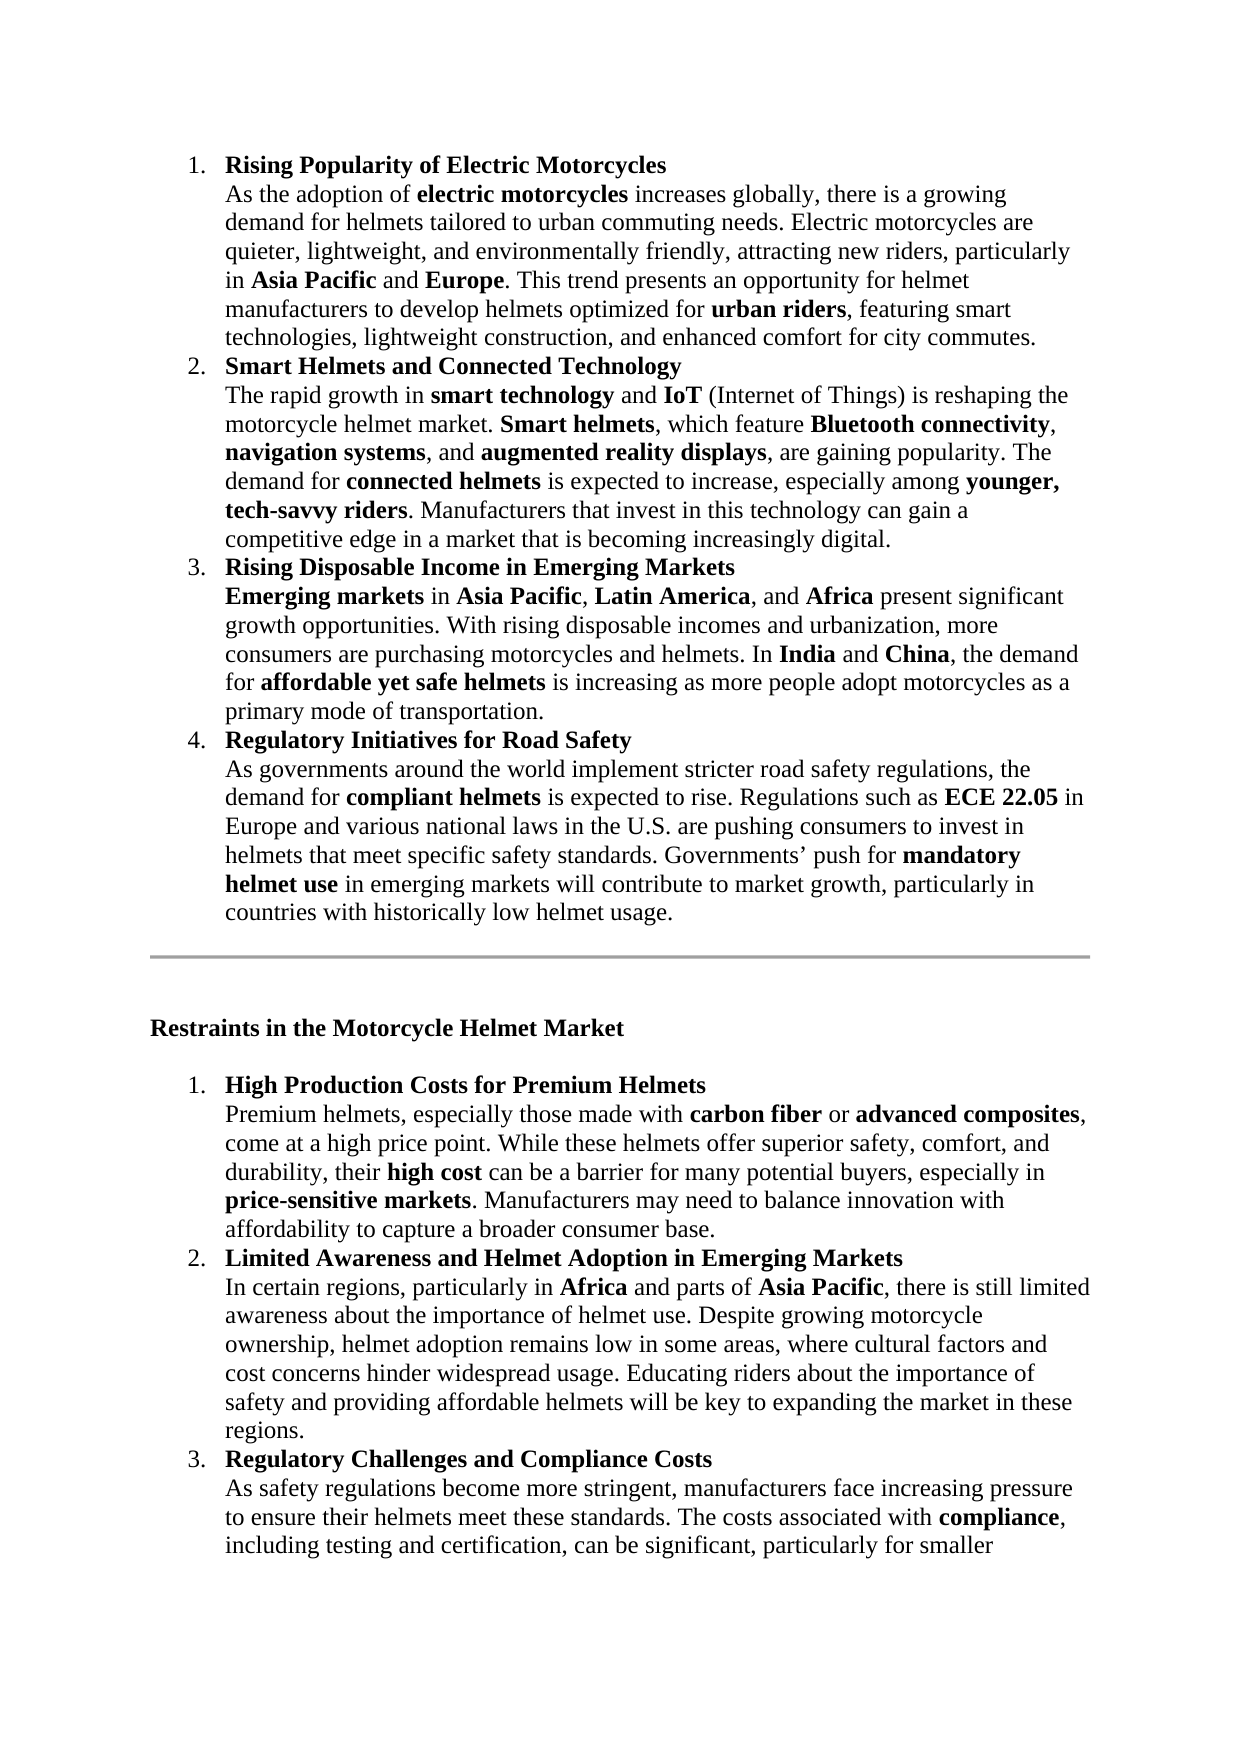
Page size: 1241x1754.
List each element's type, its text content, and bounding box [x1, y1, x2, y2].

list Regulatory Initiatives for Road Safety As governments around the world implement stricter road safety regulations, the demand for compliant helmets is expected to rise. Regulations such as ECE 22.05 in Europe and various national laws in the U.S. are pushing consumers to invest in helmets that meet specific safety standards. Governments’ push for mandatory helmet use in emerging markets will contribute to market growth, particularly in countries with historically low helmet usage. [187, 725, 1090, 926]
list Smart Helmets and Connected Technology The rapid growth in smart technology and IoT (Internet of Things) is reshaping the motorcycle helmet market. Smart helmets, which feature Bluetooth connectivity, navigation systems, and augmented reality displays, are gaining popularity. The demand for connected helmets is expected to increase, especially among younger, tech-savvy riders. Manufacturers that invest in this technology can gain a competitive edge in a market that is becoming increasingly digital. [187, 351, 1090, 552]
list High Production Costs for Premium Helmets Premium helmets, especially those made with carbon fiber or advanced composites, come at a high price point. While these helmets offer superior safety, comfort, and durability, their high cost can be a barrier for many potential buyers, especially in price-sensitive markets. Manufacturers may need to balance innovation with affordability to capture a broader consumer base. [187, 1071, 1090, 1243]
list Limited Awareness and Helmet Adoption in Emerging Markets In certain regions, particularly in Africa and parts of Asia Pacific, there is still limited awareness about the importance of helmet use. Despite growing motorcycle ownership, helmet adoption remains low in some areas, where cultural factors and cost concerns hinder widespread usage. Educating riders about the importance of safety and providing affordable helmets will be key to expanding the market in these regions. [187, 1243, 1090, 1444]
text Restraints in the Motorcycle Helmet Market [150, 1013, 1090, 1041]
list Rising Disposable Income in Emerging Markets Emerging markets in Asia Pacific, Latin America, and Africa present significant growth opportunities. With rising disposable incomes and urbanization, more consumers are purchasing motorcycles and helmets. In India and China, the demand for affordable yet safe helmets is increasing as more people adopt motorcycles as a primary mode of transportation. [187, 552, 1090, 725]
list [187, 1444, 1090, 1559]
list Rising Popularity of Electric Motorcycles As the adoption of electric motorcycles increases globally, there is a growing demand for helmets tailored to urban commuting needs. Electric motorcycles are quieter, lightweight, and environmentally friendly, attracting new riders, particularly in Asia Pacific and Europe. This trend presents an opportunity for helmet manufacturers to develop helmets optimized for urban riders, featuring smart technologies, lightweight construction, and enhanced comfort for city commutes. [187, 150, 1090, 351]
